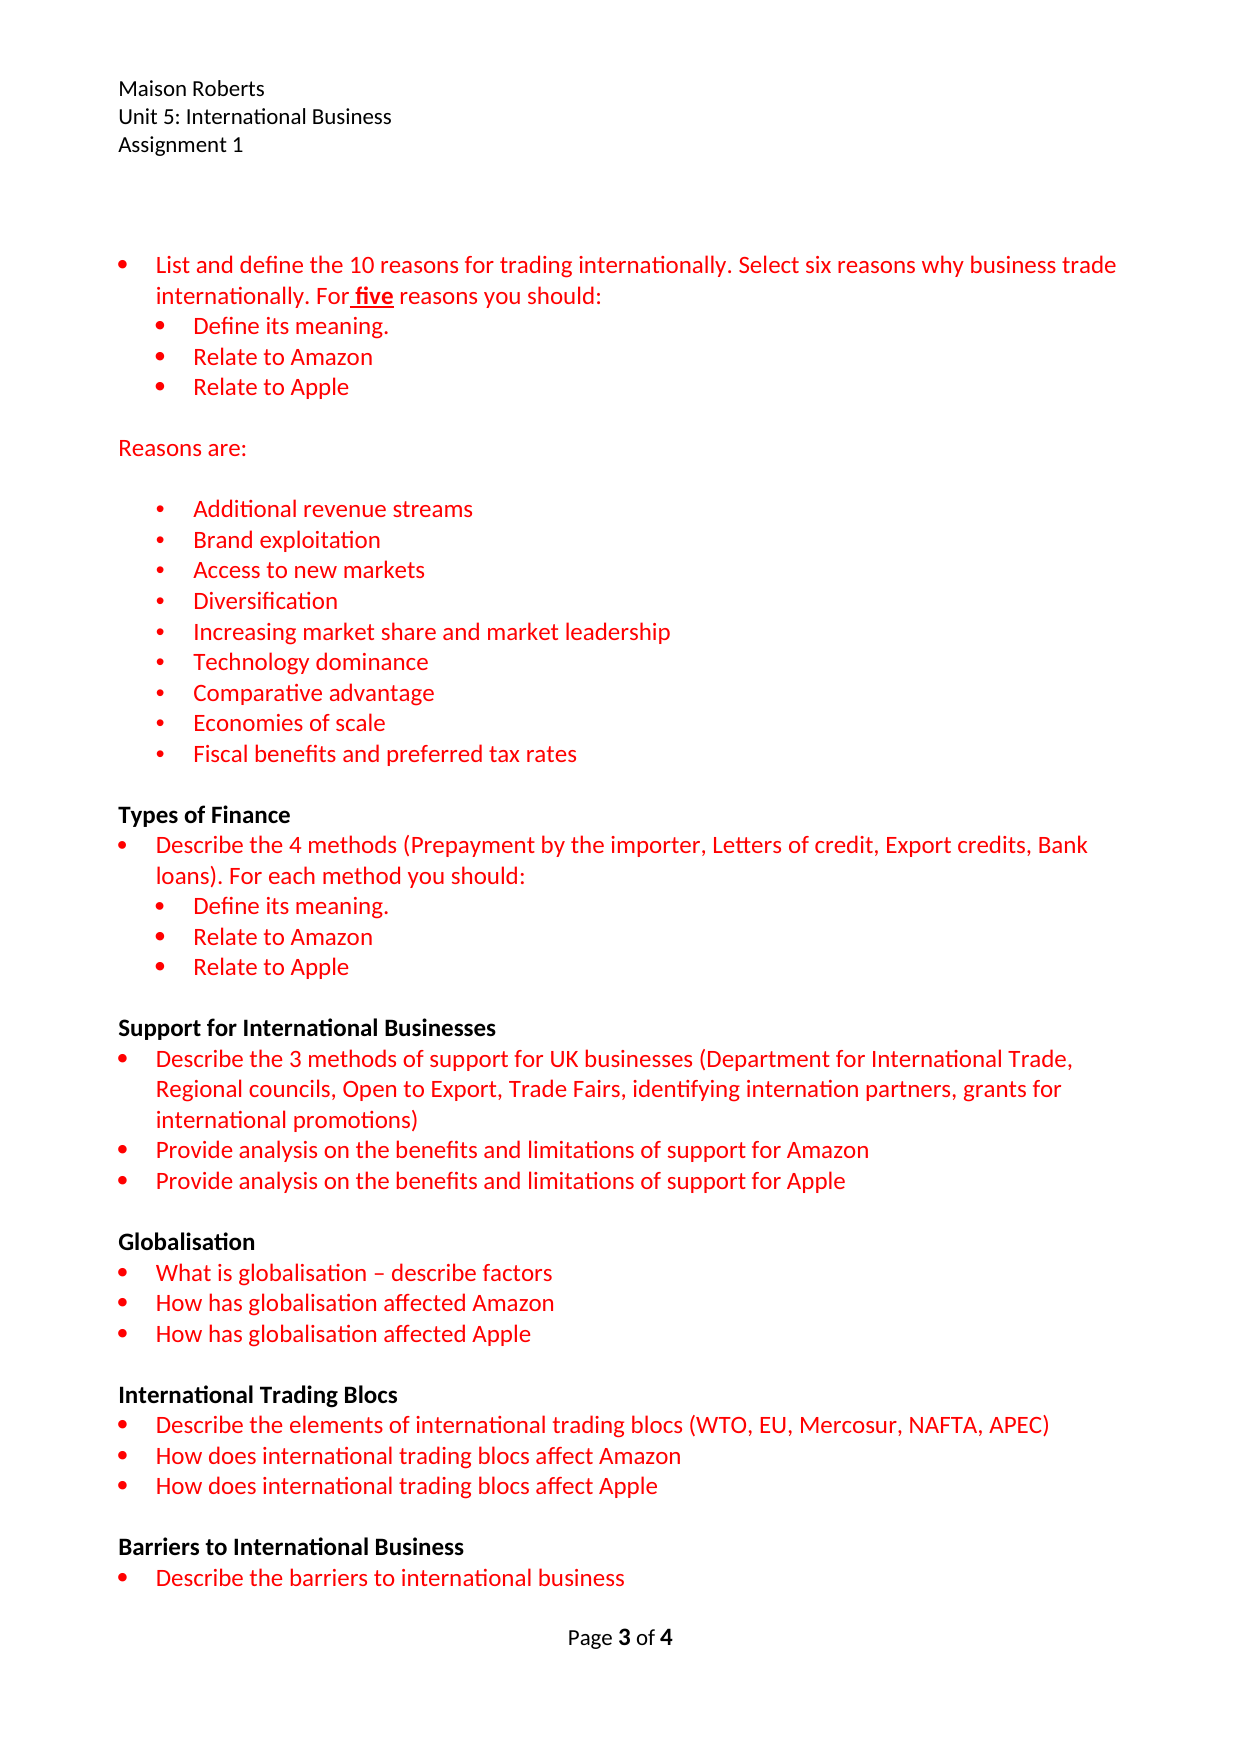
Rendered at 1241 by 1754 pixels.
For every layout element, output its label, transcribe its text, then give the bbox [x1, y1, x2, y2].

list Relate to Apple [156, 951, 1122, 982]
list Provide analysis on the benefits and limitations of support for Amazon [118, 1134, 1122, 1165]
list Economies of scale [156, 707, 1122, 738]
list Describe the barriers to international business [118, 1562, 1122, 1592]
list Describe the 4 methods (Prepayment by the importer, Letters of credit, Export credits, Bank loans). For each method you should: [118, 829, 1122, 890]
list Access to new markets [156, 555, 1122, 585]
list List and define the 10 reasons for trading internationally. Select six reasons why business trade internationally. For five reasons you should: [118, 249, 1122, 311]
text Reasons are: [118, 433, 1122, 463]
list Relate to Apple [156, 372, 1122, 402]
list How has globalisation affected Apple [118, 1318, 1122, 1348]
list Describe the elements of international trading blocs (WTO, EU, Mercosur, NAFTA, APEC) [118, 1409, 1122, 1440]
text International Trading Blocs [118, 1379, 1122, 1409]
text Support for International Businesses [118, 1012, 1122, 1043]
list Brand exploitation [156, 524, 1122, 555]
list Define its meaning. [156, 311, 1122, 341]
list Increasing market share and market leadership [156, 616, 1122, 646]
list Additional revenue streams [156, 494, 1122, 524]
list Diversification [156, 585, 1122, 616]
list Describe the 3 methods of support for UK businesses (Department for International Trade, Regional councils, Open to Export, Trade Fairs, identifying internation partners, grants for international promotions) [118, 1043, 1122, 1134]
list How does international trading blocs affect Amazon [118, 1440, 1122, 1470]
list What is globalisation – describe factors [118, 1257, 1122, 1287]
list Relate to Amazon [156, 921, 1122, 951]
text Barriers to International Business [118, 1531, 1122, 1562]
list Fiscal benefits and preferred tax rates [156, 738, 1122, 768]
list How has globalisation affected Amazon [118, 1287, 1122, 1318]
list Comparative advantage [156, 677, 1122, 707]
list Provide analysis on the benefits and limitations of support for Apple [118, 1165, 1122, 1196]
list Define its meaning. [156, 890, 1122, 921]
list Technology dominance [156, 646, 1122, 677]
text Globalisation [118, 1226, 1122, 1257]
list Relate to Amazon [156, 341, 1122, 372]
list How does international trading blocs affect Apple [118, 1470, 1122, 1501]
text Types of Finance [118, 799, 1122, 829]
